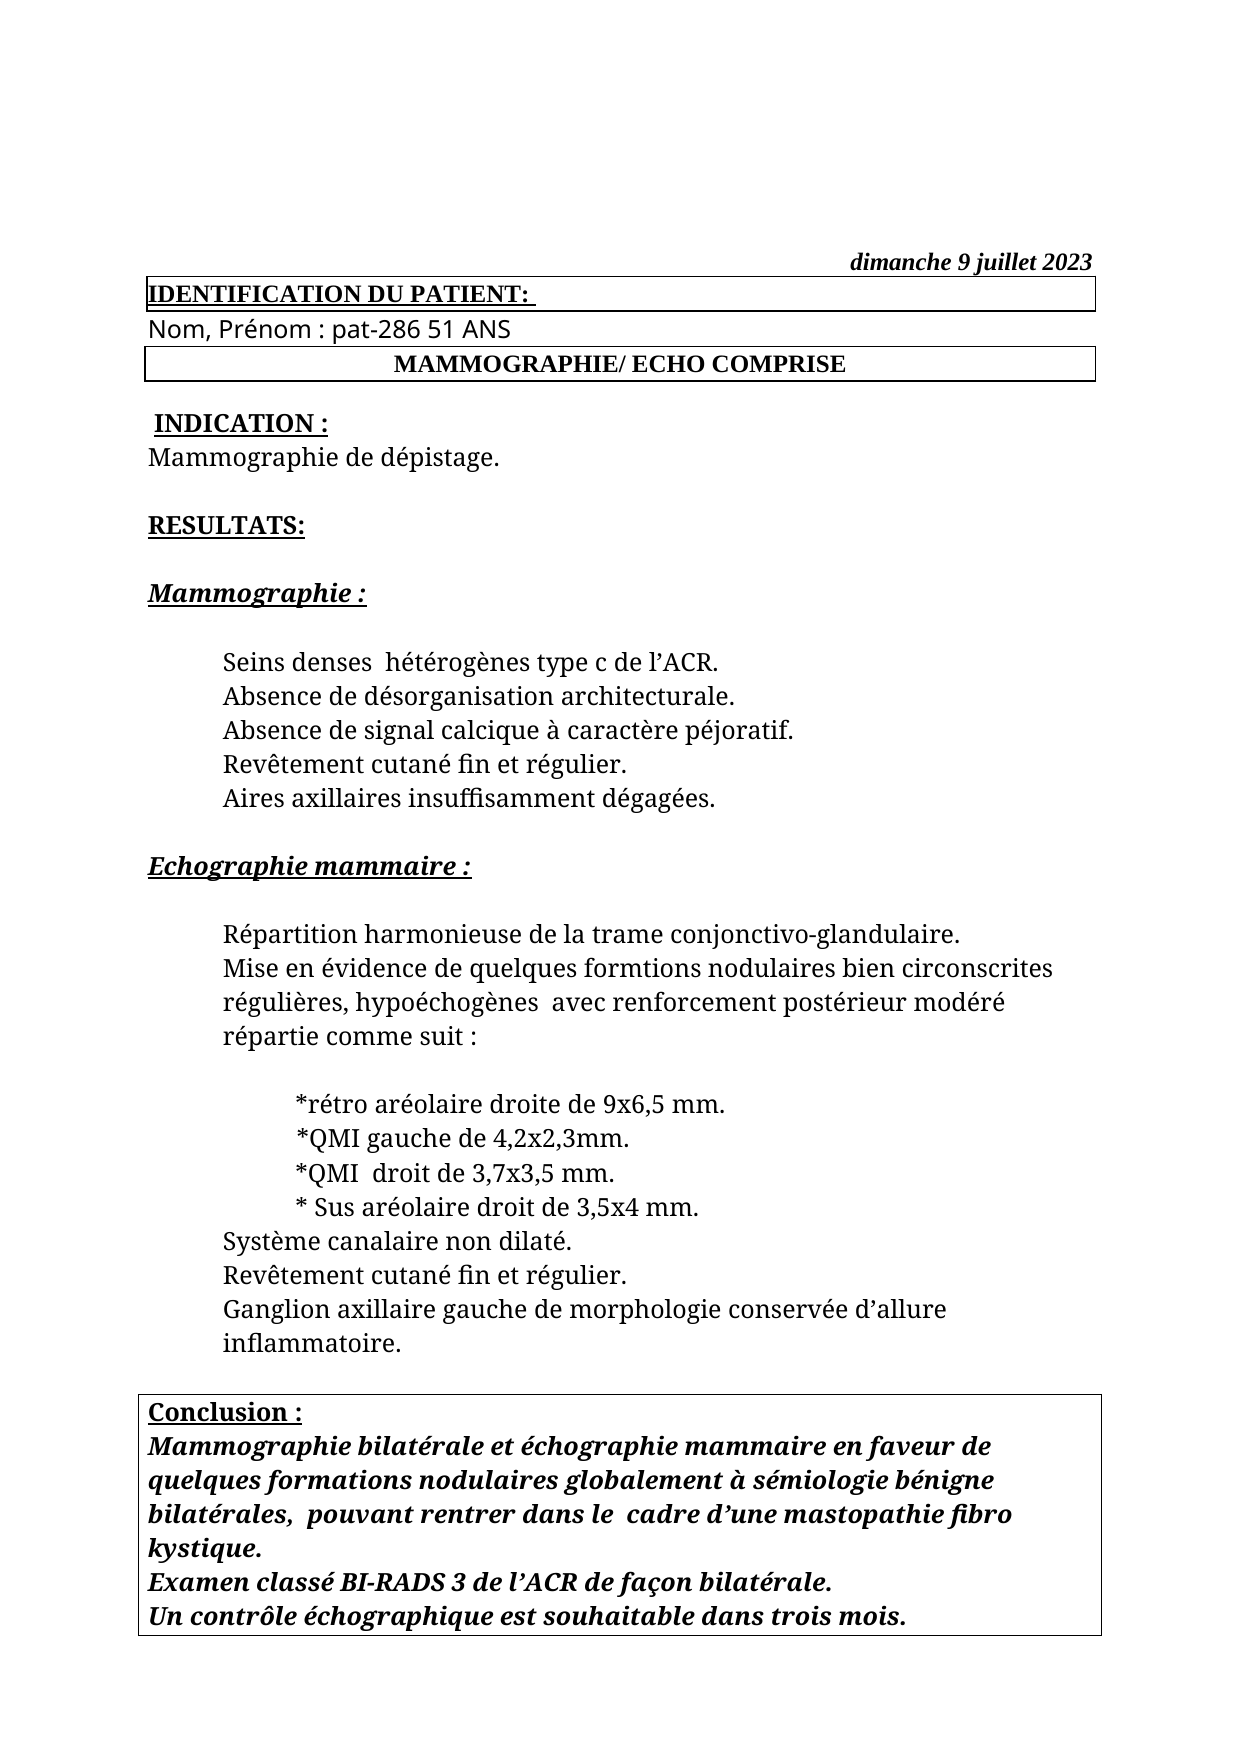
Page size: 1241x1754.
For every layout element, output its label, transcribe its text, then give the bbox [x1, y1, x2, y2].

text *QMI droit de 3,7x3,5 mm. [223, 1155, 1092, 1189]
text Revêtement cutané fin et régulier. [223, 1257, 1092, 1291]
text Absence de signal calcique à caractère péjoratif. [223, 712, 1092, 746]
text Mammographie bilatérale et échographie mammaire en faveur de quelques formations nodulaires globalement à sémiologie bénigne bilatérales, pouvant rentrer dans le cadre d’une mastopathie fibro kystique. [148, 1429, 1092, 1565]
text *QMI gauche de 4,2x2,3mm. [296, 1121, 1092, 1155]
text IDENTIFICATION DU PATIENT: [148, 277, 1095, 310]
text MAMMOGRAPHIE/ ECHO COMPRISE [146, 347, 1095, 380]
text Mammographie de dépistage. [148, 440, 1092, 474]
text Revêtement cutané fin et régulier. [223, 746, 1092, 781]
text Aires axillaires insuffisamment dégagées. [223, 781, 1092, 814]
text Un contrôle échographique est souhaitable dans trois mois. [139, 1598, 1101, 1635]
text Répartition harmonieuse de la trame conjonctivo-glandulaire. [223, 917, 1092, 951]
text Conclusion : [139, 1395, 1101, 1429]
text Système canalaire non dilaté. [223, 1223, 1092, 1257]
text Mammographie : [148, 576, 1092, 610]
text * Sus aréolaire droit de 3,5x4 mm. [223, 1189, 1092, 1223]
text Ganglion axillaire gauche de morphologie conservée d’allure inflammatoire. [223, 1291, 1092, 1359]
text dimanche 9 juillet 2023 [148, 247, 1092, 276]
text INDICATION : [148, 406, 1092, 440]
text Nom, Prénom : pat-286 51 ANS [148, 312, 1092, 346]
text Mise en évidence de quelques formtions nodulaires bien circonscrites régulières, hypoéchogènes avec renforcement postérieur modéré répartie comme suit : [223, 951, 1092, 1053]
text Examen classé BI-RADS 3 de l’ACR de façon bilatérale. [148, 1565, 1092, 1598]
text RESULTATS: [148, 508, 1092, 542]
text Seins denses hétérogènes type c de l’ACR. [223, 644, 1092, 678]
text *rétro aréolaire droite de 9x6,5 mm. [223, 1087, 1092, 1121]
text Absence de désorganisation architecturale. [223, 678, 1092, 712]
text Echographie mammaire : [148, 849, 1092, 883]
